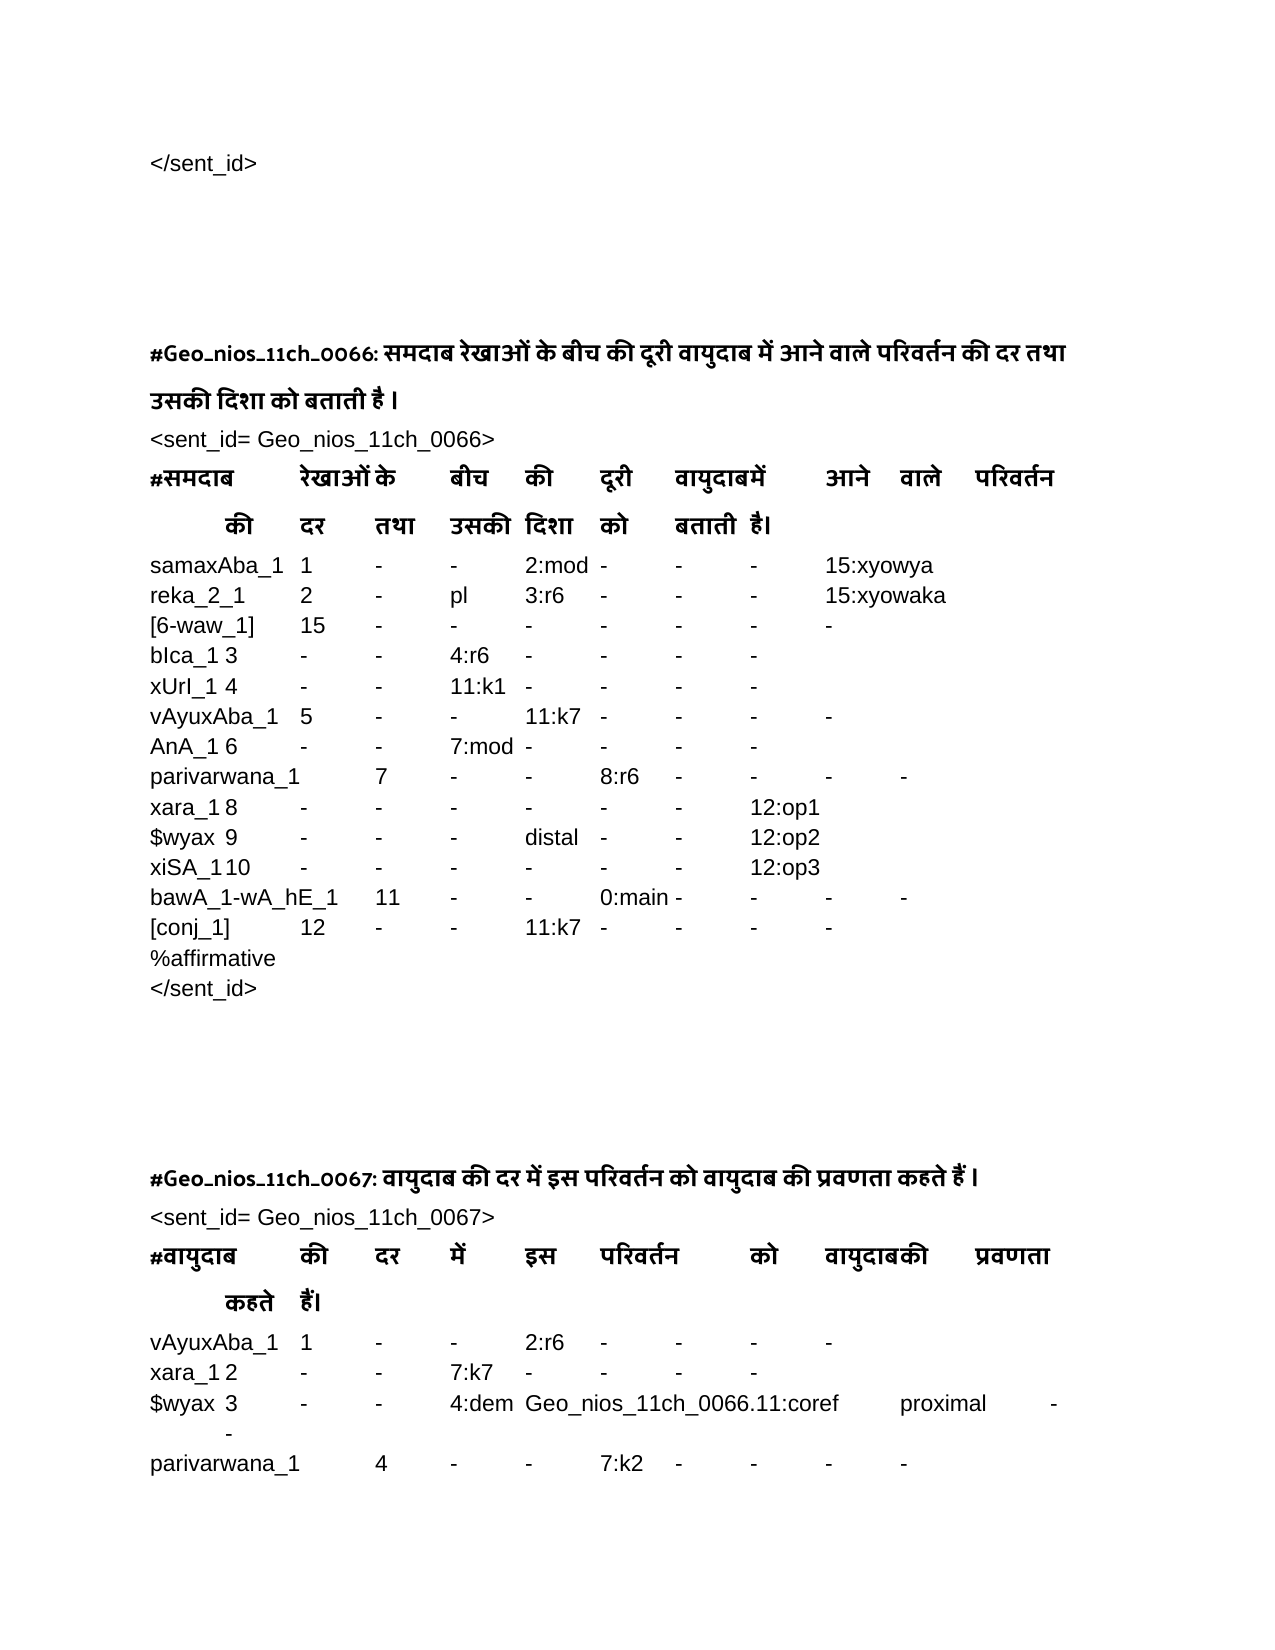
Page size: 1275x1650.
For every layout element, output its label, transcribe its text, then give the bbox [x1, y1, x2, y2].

text xara_1 2 - - 7:k7 - - - - [150, 1359, 1125, 1386]
text parivarwana_1 7 - - 8:r6 - - - - [150, 763, 1125, 790]
text parivarwana_1 4 - - 7:k2 - - - - [150, 1450, 1125, 1476]
text xUrI_1 4 - - 11:k1 - - - - [150, 673, 1125, 699]
text AnA_1 6 - - 7:mod - - - - [150, 733, 1125, 759]
text [conj_1] 12 - - 11:k7 - - - - [150, 914, 1125, 941]
text #Geo_nios_11ch_0066: समदाब रेखाओं के बीच की दूरी वायुदाब में आने वाले परिवर्तन की दर तथा उसकी दिशा को बताती है । [150, 331, 1125, 420]
text bIca_1 3 - - 4:r6 - - - - [150, 642, 1125, 669]
text $wyax 3 - - 4:dem Geo_nios_11ch_0066.11:coref proximal - - [150, 1389, 1125, 1446]
text samaxAba_1 1 - - 2:mod - - - 15:xyowya [150, 552, 1125, 578]
text xara_1 8 - - - - - - 12:op1 [150, 793, 1125, 820]
text xiSA_1 10 - - - - - - 12:op3 [150, 854, 1125, 880]
text vAyuxAba_1 1 - - 2:r6 - - - - [150, 1329, 1125, 1355]
text #वायुदाब की दर में इस परिवर्तन को वायुदाब की प्रवणता कहते हैं। [150, 1234, 1125, 1323]
text #समदाब रेखाओं के बीच की दूरी वायुदाब में आने वाले परिवर्तन की दर तथा उसकी दिशा को बताती है। [150, 457, 1125, 546]
text <sent_id= Geo_nios_11ch_0067> [150, 1204, 1125, 1230]
text reka_2_1 2 - pl 3:r6 - - - 15:xyowaka [150, 582, 1125, 608]
text vAyuxAba_1 5 - - 11:k7 - - - - [150, 703, 1125, 729]
text </sent_id> [150, 150, 1125, 176]
text bawA_1-wA_hE_1 11 - - 0:main - - - - [150, 884, 1125, 911]
text $wyax 9 - - - distal - - 12:op2 [150, 824, 1125, 850]
text [6-waw_1] 15 - - - - - - - [150, 612, 1125, 639]
text #Geo_nios_11ch_0067: वायुदाब की दर में इस परिवर्तन को वायुदाब की प्रवणता कहते हैं । [150, 1156, 1125, 1197]
text <sent_id= Geo_nios_11ch_0066> [150, 426, 1125, 453]
text </sent_id> [150, 975, 1125, 1001]
text %affirmative [150, 944, 1125, 971]
